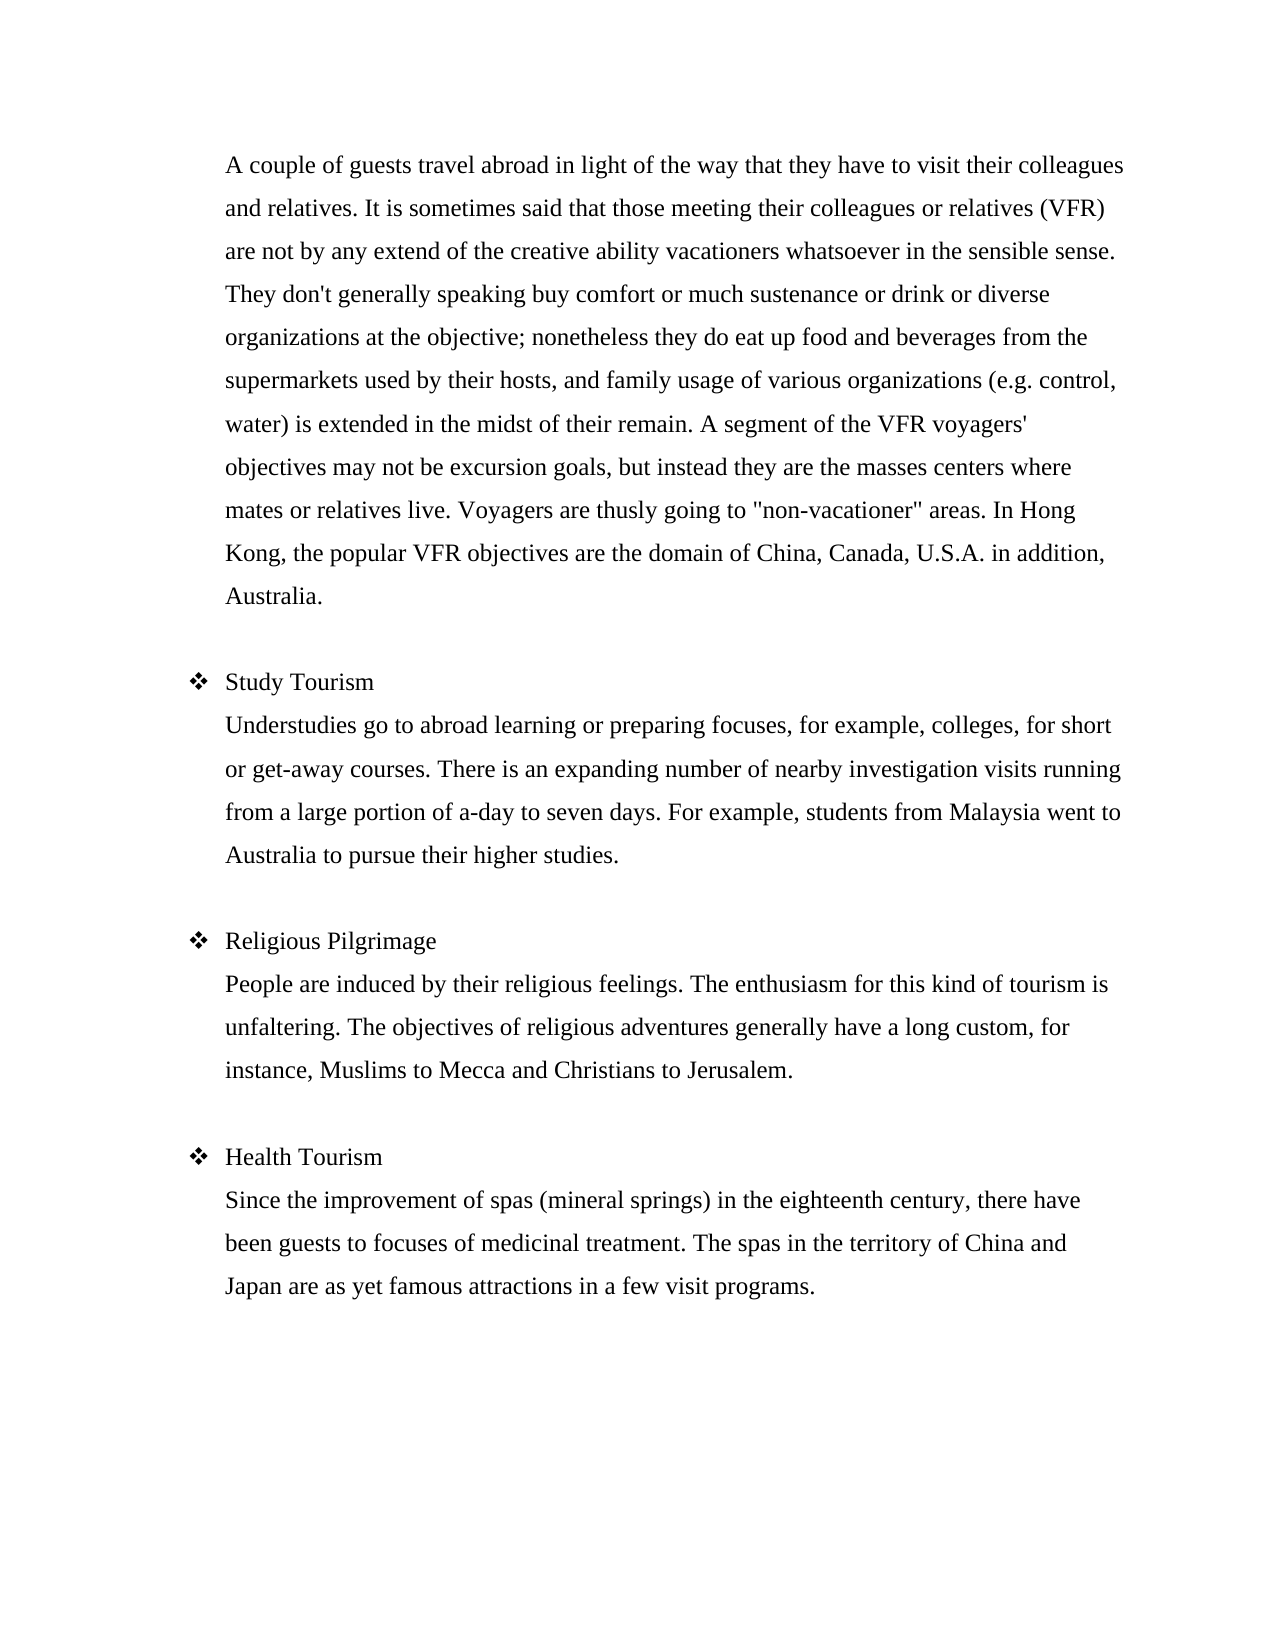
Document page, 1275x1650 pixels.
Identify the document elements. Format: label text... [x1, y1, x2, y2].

list Understudies go to abroad learning or preparing focuses, for example, colleges, for short or get-away courses. There is an expanding number of nearby investigation visits running from a large portion of a-day to seven days. For example, students from Malaysia went to Australia to pursue their higher studies. [225, 711, 1125, 869]
list Study Tourism [187, 667, 1125, 696]
list People are induced by their religious feelings. The enthusiasm for this kind of tourism is unfaltering. The objectives of religious adventures generally have a long custom, for instance, Muslims to Mecca and Christians to Jerusalem. [225, 969, 1125, 1084]
list Religious Pilgrimage [187, 926, 1125, 955]
list Health Tourism [187, 1142, 1125, 1171]
list Since the improvement of spas (mineral springs) in the eighteenth century, there have been guests to focuses of medicinal treatment. The spas in the territory of China and Japan are as yet famous attractions in a few visit programs. [225, 1185, 1125, 1300]
list A couple of guests travel abroad in light of the way that they have to visit their colleagues and relatives. It is sometimes said that those meeting their colleagues or relatives (VFR) are not by any extend of the creative ability vacationers whatsoever in the sensible sense. They don't generally speaking buy comfort or much sustenance or drink or diverse organizations at the objective; nonetheless they do eat up food and beverages from the supermarkets used by their hosts, and family usage of various organizations (e.g. control, water) is extended in the midst of their remain. A segment of the VFR voyagers' objectives may not be excursion goals, but instead they are the masses centers where mates or relatives live. Voyagers are thusly going to "non-vacationer" areas. In Hong Kong, the popular VFR objectives are the domain of China, Canada, U.S.A. in addition, Australia. [225, 150, 1125, 610]
